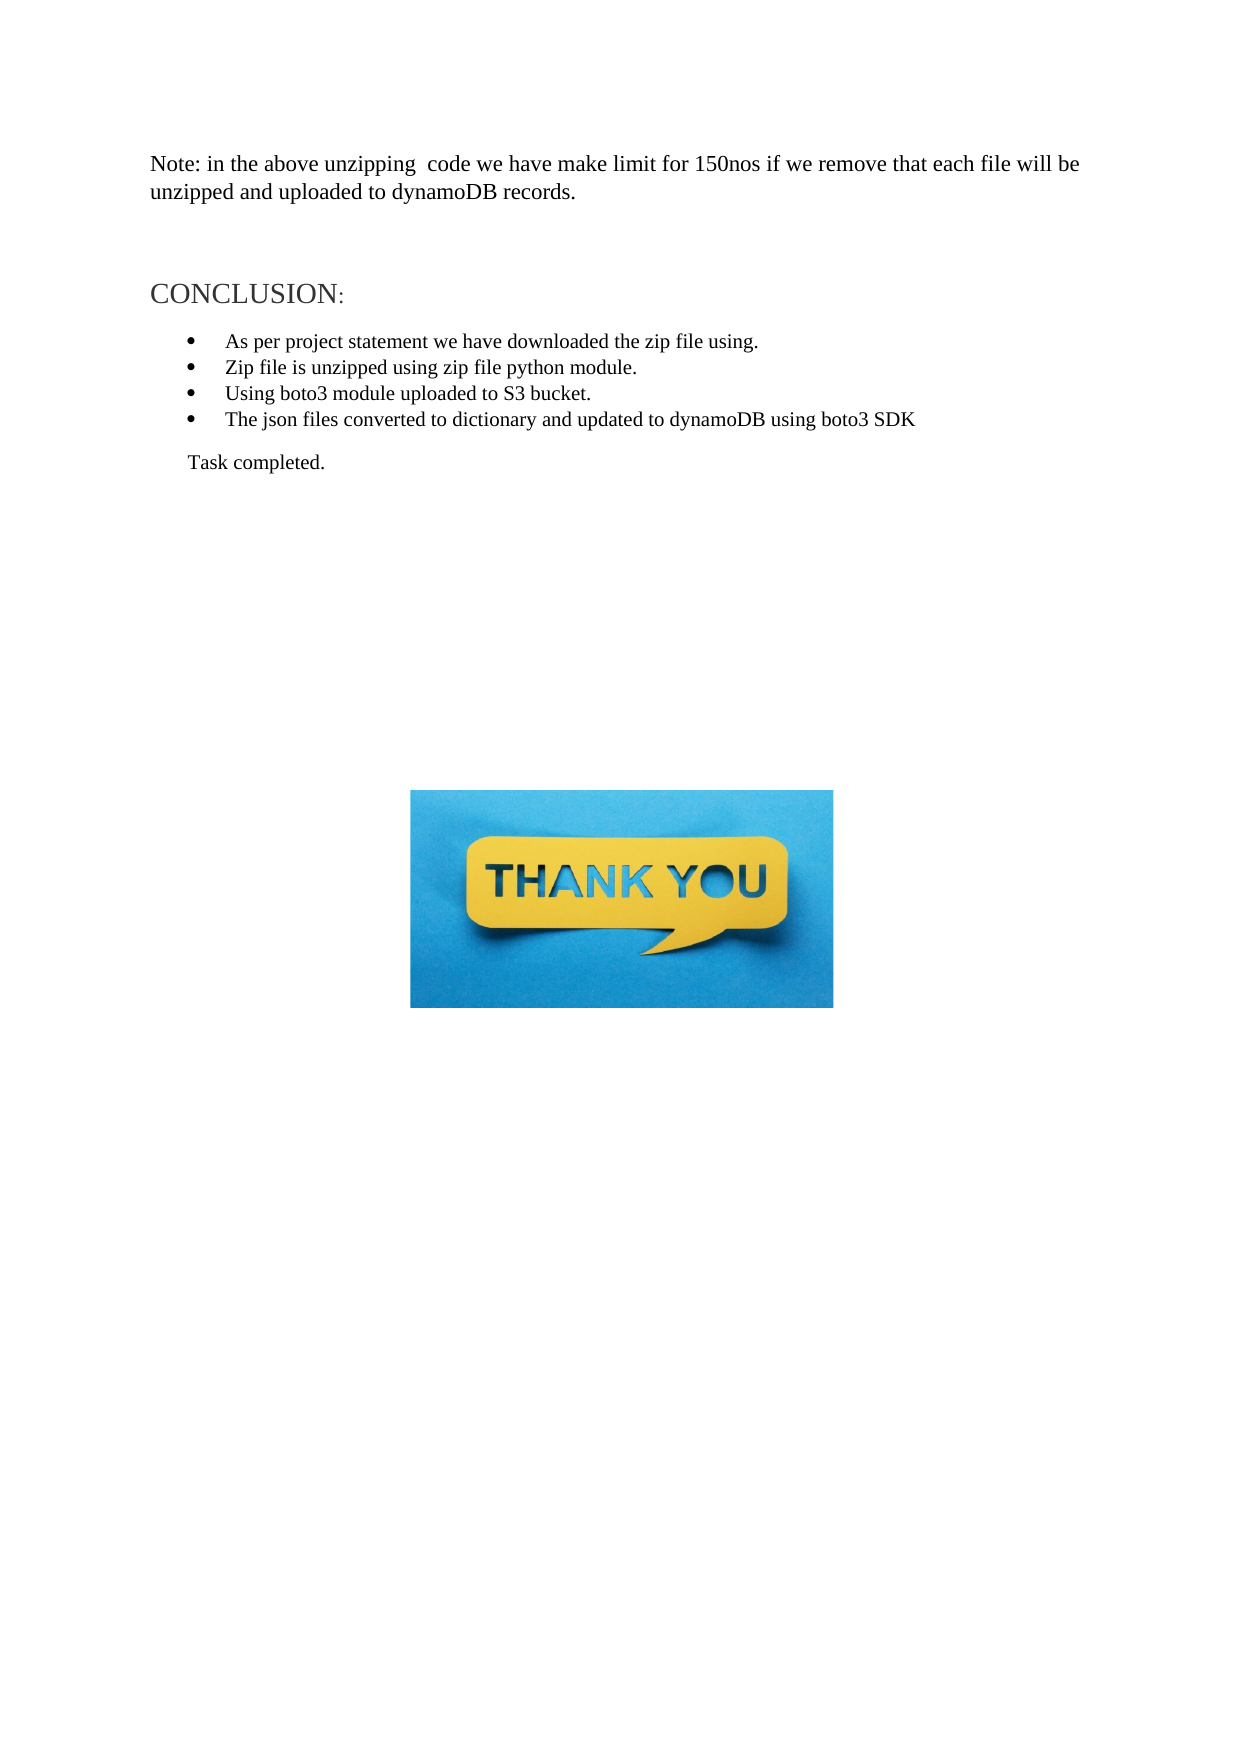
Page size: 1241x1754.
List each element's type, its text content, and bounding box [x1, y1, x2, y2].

picture [436, 1003, 451, 1008]
list The json files converted to dictionary and updated to dynamoDB using boto3 SDK [187, 407, 1090, 431]
picture [410, 790, 834, 1008]
list Using boto3 module uploaded to S3 bucket. [187, 381, 1090, 405]
text Task completed. [187, 449, 1090, 474]
list As per project statement we have downloaded the zip file using. [187, 329, 1090, 353]
text CONCLUSION: [150, 276, 1090, 310]
text Note: in the above unzipping code we have make limit for 150nos if we remove that each file will be unzipped and uploaded to dynamoDB records. [150, 150, 1090, 205]
list Zip file is unzipped using zip file python module. [187, 355, 1090, 379]
